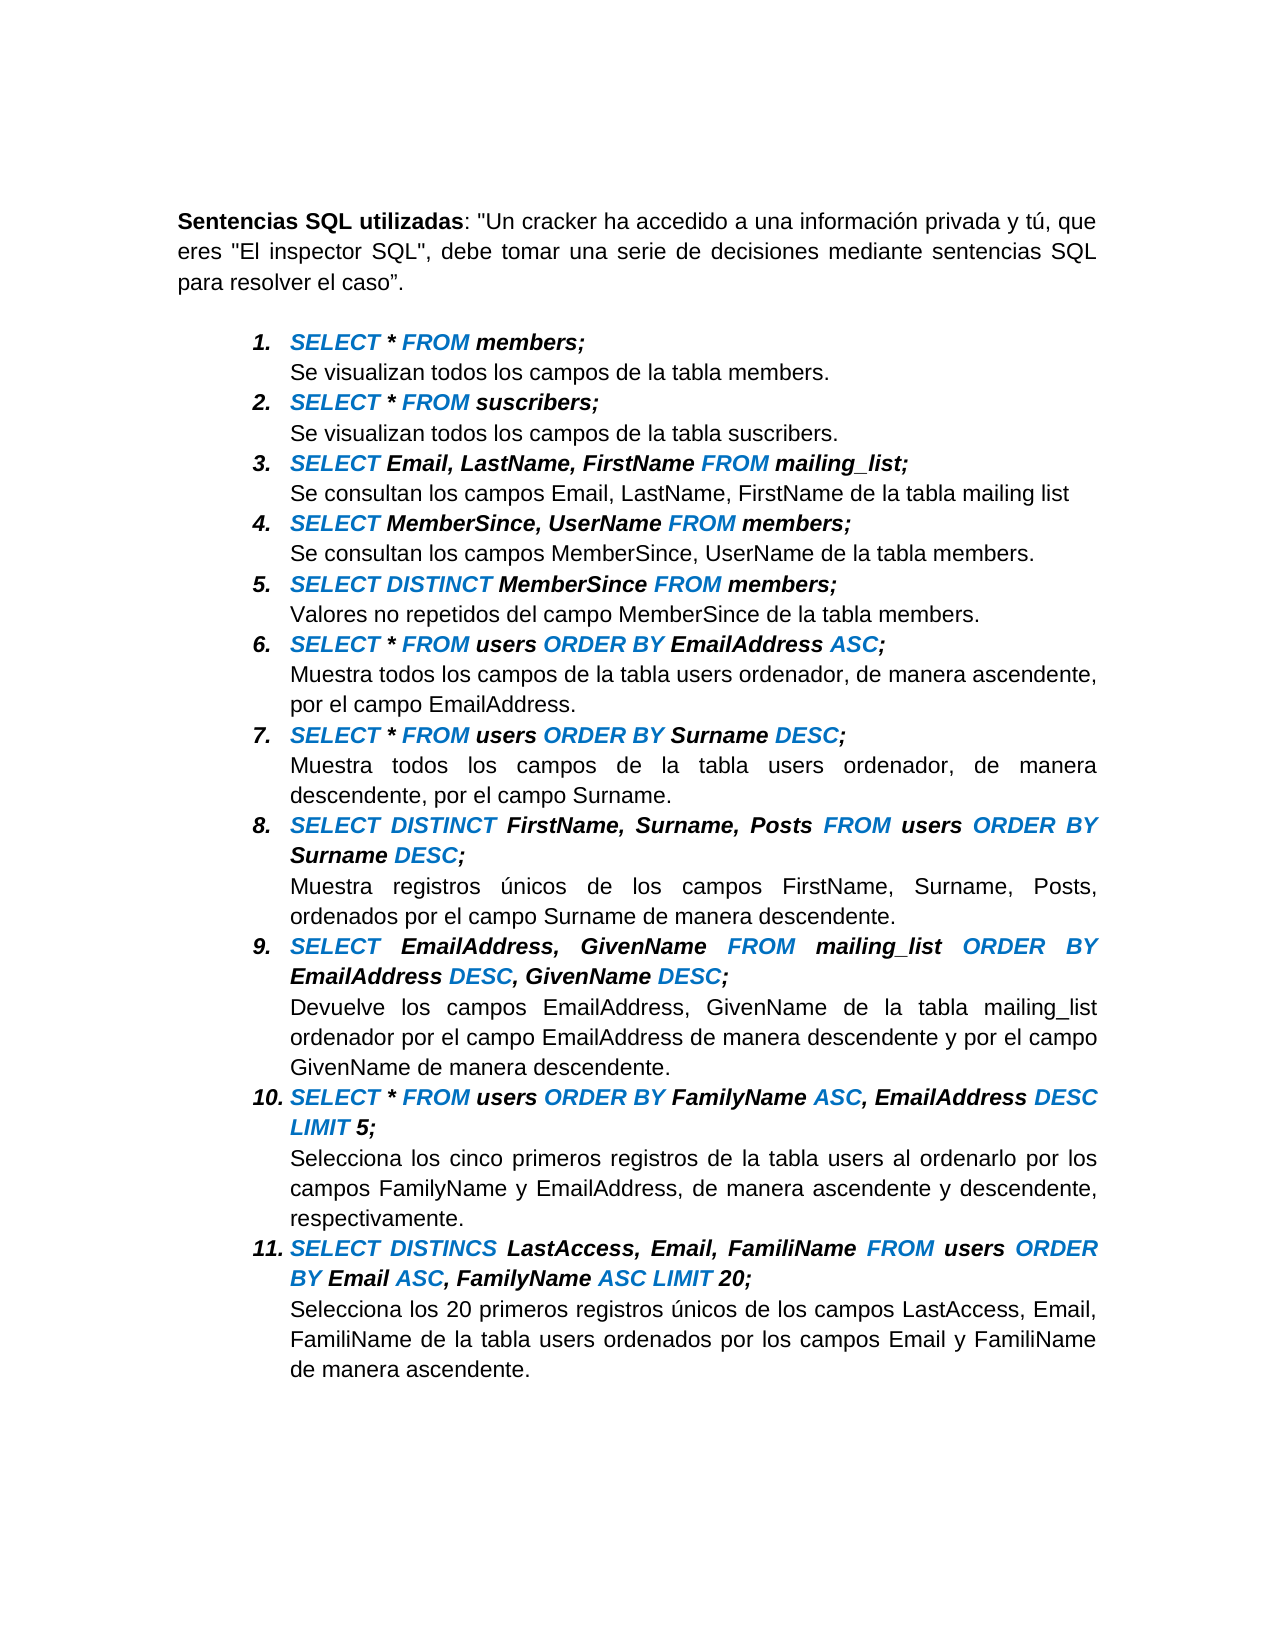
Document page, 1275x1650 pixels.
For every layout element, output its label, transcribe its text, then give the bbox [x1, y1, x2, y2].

text Se visualizan todos los campos de la tabla suscribers. [290, 419, 1098, 446]
text Se consultan los campos MemberSince, UserName de la tabla members. [290, 540, 1098, 567]
list SELECT * FROM members; [252, 329, 1098, 355]
text Selecciona los 20 primeros registros únicos de los campos LastAccess, Email, FamiliName de la tabla users ordenados por los campos Email y FamiliName de manera ascendente. [290, 1296, 1098, 1382]
text Valores no repetidos del campo MemberSince de la tabla members. [290, 601, 1098, 627]
text Se consultan los campos Email, LastName, FirstName de la tabla mailing list [290, 480, 1098, 506]
list SELECT MemberSince, UserName FROM members; [252, 510, 1098, 536]
list SELECT DISTINCT MemberSince FROM members; [252, 571, 1098, 597]
text Devuelve los campos EmailAddress, GivenName de la tabla mailing_list ordenador por el campo EmailAddress de manera descendente y por el campo GivenName de manera descendente. [290, 993, 1098, 1080]
text Muestra todos los campos de la tabla users ordenador, de manera descendente, por el campo Surname. [290, 752, 1098, 808]
list SELECT * FROM suscribers; [252, 389, 1098, 416]
text Selecciona los cinco primeros registros de la tabla users al ordenarlo por los campos FamilyName y EmailAddress, de manera ascendente y descendente, respectivamente. [290, 1144, 1098, 1231]
list SELECT * FROM users ORDER BY Surname DESC; [252, 722, 1098, 748]
list SELECT * FROM users ORDER BY EmailAddress ASC; [252, 631, 1098, 657]
text Se visualizan todos los campos de la tabla members. [290, 359, 1098, 385]
text Sentencias SQL utilizadas: "Un cracker ha accedido a una información privada y tú, que eres "El inspector SQL", debe tomar una serie de decisiones mediante sentencias SQL para resolver el caso”. [177, 208, 1098, 295]
list SELECT Email, LastName, FirstName FROM mailing_list; [252, 450, 1098, 476]
list SELECT * FROM users ORDER BY FamilyName ASC, EmailAddress DESC LIMIT 5; [252, 1084, 1098, 1141]
list SELECT DISTINCT FirstName, Surname, Posts FROM users ORDER BY Surname DESC; [252, 812, 1098, 869]
list SELECT EmailAddress, GivenName FROM mailing_list ORDER BY EmailAddress DESC, GivenName DESC; [252, 933, 1098, 989]
list SELECT DISTINCS LastAccess, Email, FamiliName FROM users ORDER BY Email ASC, FamilyName ASC LIMIT 20; [252, 1235, 1098, 1292]
text Muestra registros únicos de los campos FirstName, Surname, Posts, ordenados por el campo Surname de manera descendente. [290, 873, 1098, 929]
text Muestra todos los campos de la tabla users ordenador, de manera ascendente, por el campo EmailAddress. [290, 661, 1098, 718]
